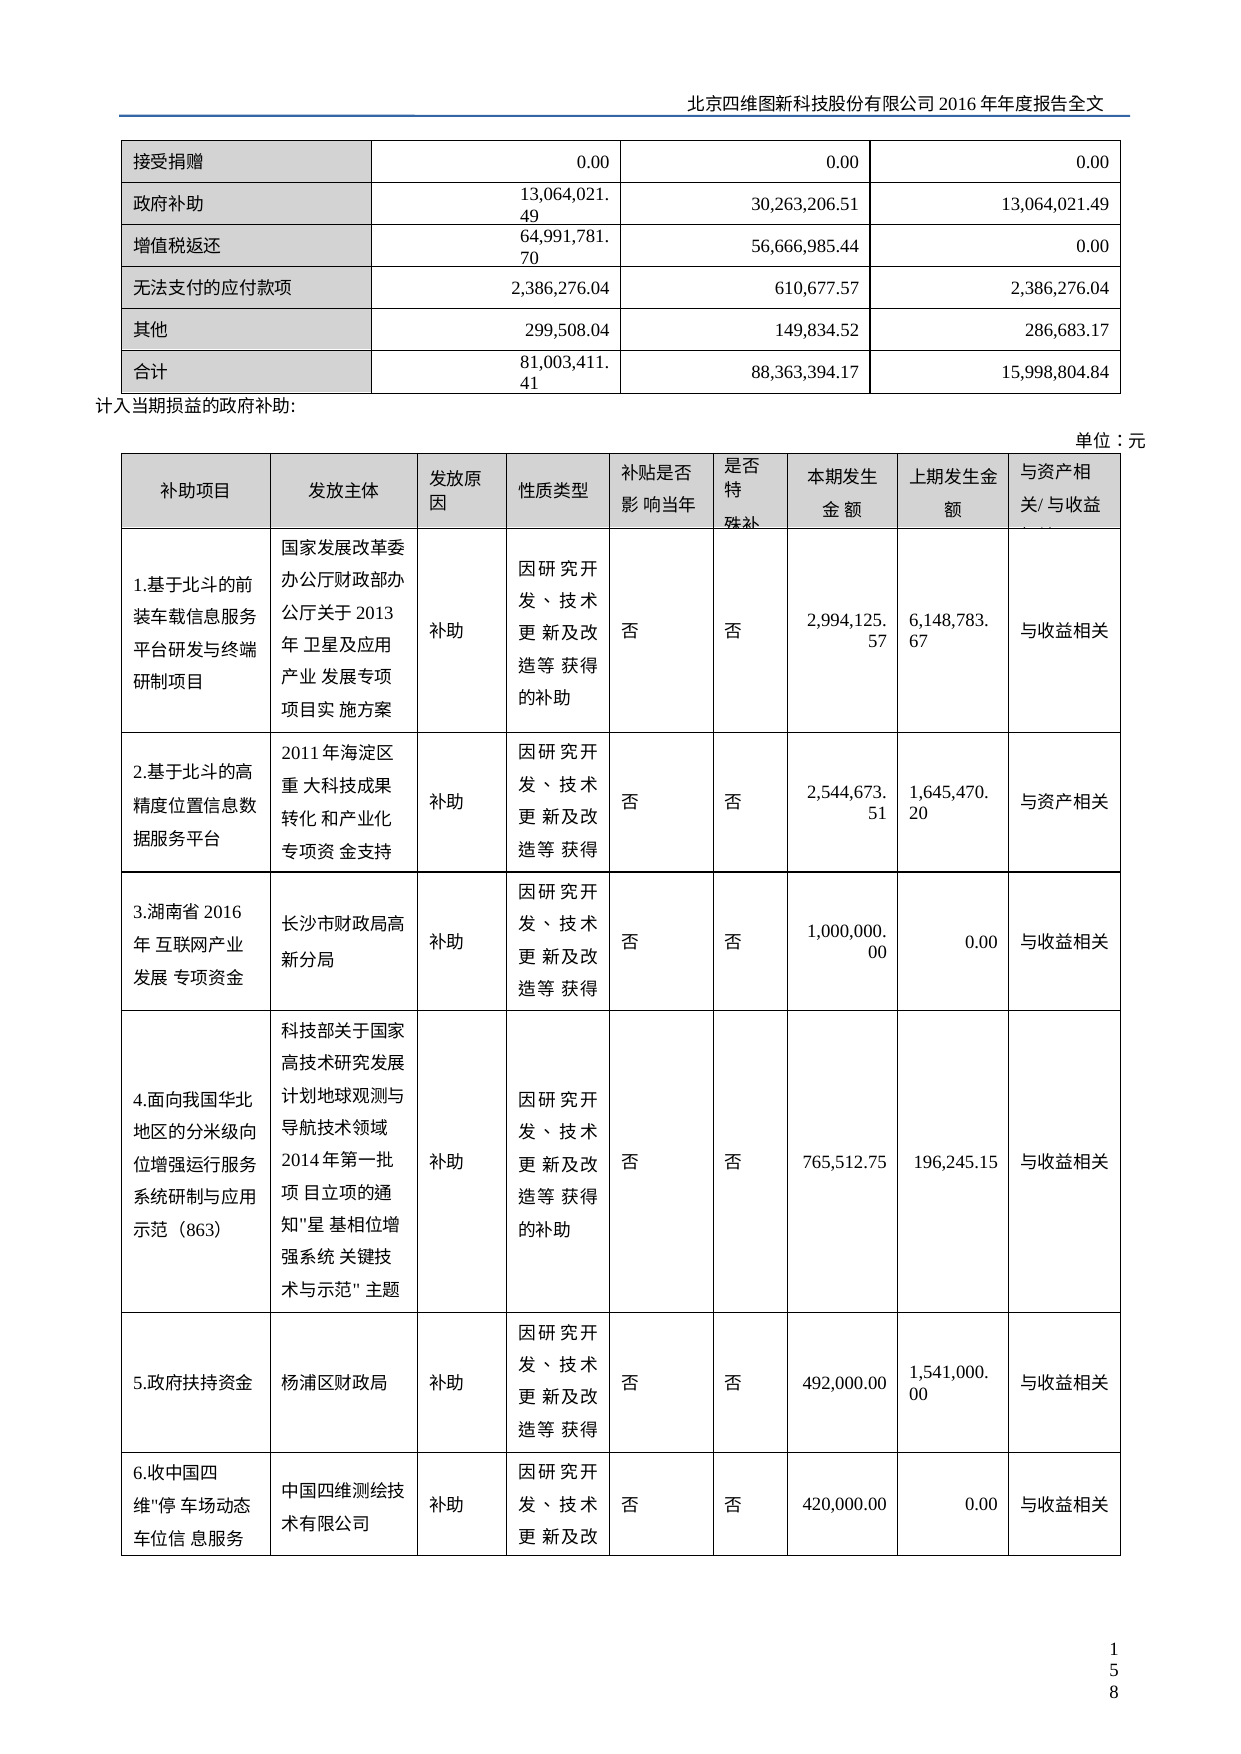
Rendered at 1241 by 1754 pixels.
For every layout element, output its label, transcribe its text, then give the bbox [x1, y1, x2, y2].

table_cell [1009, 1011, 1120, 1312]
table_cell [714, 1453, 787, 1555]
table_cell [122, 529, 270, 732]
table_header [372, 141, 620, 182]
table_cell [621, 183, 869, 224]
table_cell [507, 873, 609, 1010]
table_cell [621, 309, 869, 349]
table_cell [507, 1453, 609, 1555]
text 单位：元 [96, 428, 1146, 452]
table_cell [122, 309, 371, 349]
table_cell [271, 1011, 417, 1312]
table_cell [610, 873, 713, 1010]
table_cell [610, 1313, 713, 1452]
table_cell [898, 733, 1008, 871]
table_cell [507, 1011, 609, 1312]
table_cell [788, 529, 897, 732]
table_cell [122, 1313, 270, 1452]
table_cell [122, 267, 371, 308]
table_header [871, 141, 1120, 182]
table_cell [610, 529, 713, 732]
text 计入当期损益的政府补助: [96, 393, 1146, 418]
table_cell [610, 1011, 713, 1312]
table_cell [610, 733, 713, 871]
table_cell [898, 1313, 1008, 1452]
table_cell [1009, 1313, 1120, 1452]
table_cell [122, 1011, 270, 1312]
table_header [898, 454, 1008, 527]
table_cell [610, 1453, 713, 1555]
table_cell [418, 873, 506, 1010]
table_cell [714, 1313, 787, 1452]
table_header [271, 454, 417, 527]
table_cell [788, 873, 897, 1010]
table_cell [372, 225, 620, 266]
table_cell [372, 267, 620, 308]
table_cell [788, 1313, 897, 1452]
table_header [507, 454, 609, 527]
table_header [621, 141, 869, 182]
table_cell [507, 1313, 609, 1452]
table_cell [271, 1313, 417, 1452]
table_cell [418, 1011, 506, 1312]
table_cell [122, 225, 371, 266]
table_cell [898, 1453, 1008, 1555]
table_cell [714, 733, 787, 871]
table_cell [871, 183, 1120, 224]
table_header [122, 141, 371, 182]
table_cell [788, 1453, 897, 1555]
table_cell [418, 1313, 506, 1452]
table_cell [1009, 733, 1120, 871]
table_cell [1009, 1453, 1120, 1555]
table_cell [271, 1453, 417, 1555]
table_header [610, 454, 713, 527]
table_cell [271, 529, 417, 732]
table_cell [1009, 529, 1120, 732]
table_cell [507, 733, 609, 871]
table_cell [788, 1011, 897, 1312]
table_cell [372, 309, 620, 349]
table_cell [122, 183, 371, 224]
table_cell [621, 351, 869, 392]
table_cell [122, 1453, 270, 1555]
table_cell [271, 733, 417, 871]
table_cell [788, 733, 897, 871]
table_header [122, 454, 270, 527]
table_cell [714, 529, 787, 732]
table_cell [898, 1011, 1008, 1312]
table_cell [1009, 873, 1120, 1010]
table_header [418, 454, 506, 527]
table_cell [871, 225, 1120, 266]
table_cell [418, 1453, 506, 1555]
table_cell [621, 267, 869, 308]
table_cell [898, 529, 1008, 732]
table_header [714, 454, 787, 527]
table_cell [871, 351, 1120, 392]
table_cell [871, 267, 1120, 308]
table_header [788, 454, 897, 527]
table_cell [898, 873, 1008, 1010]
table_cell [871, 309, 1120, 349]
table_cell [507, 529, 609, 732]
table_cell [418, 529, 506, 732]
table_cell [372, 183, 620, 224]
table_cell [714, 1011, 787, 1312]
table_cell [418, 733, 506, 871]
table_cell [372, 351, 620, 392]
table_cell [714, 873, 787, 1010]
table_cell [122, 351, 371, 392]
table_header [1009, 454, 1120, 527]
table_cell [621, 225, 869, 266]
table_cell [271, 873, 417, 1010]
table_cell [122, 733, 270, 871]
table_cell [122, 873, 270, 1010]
